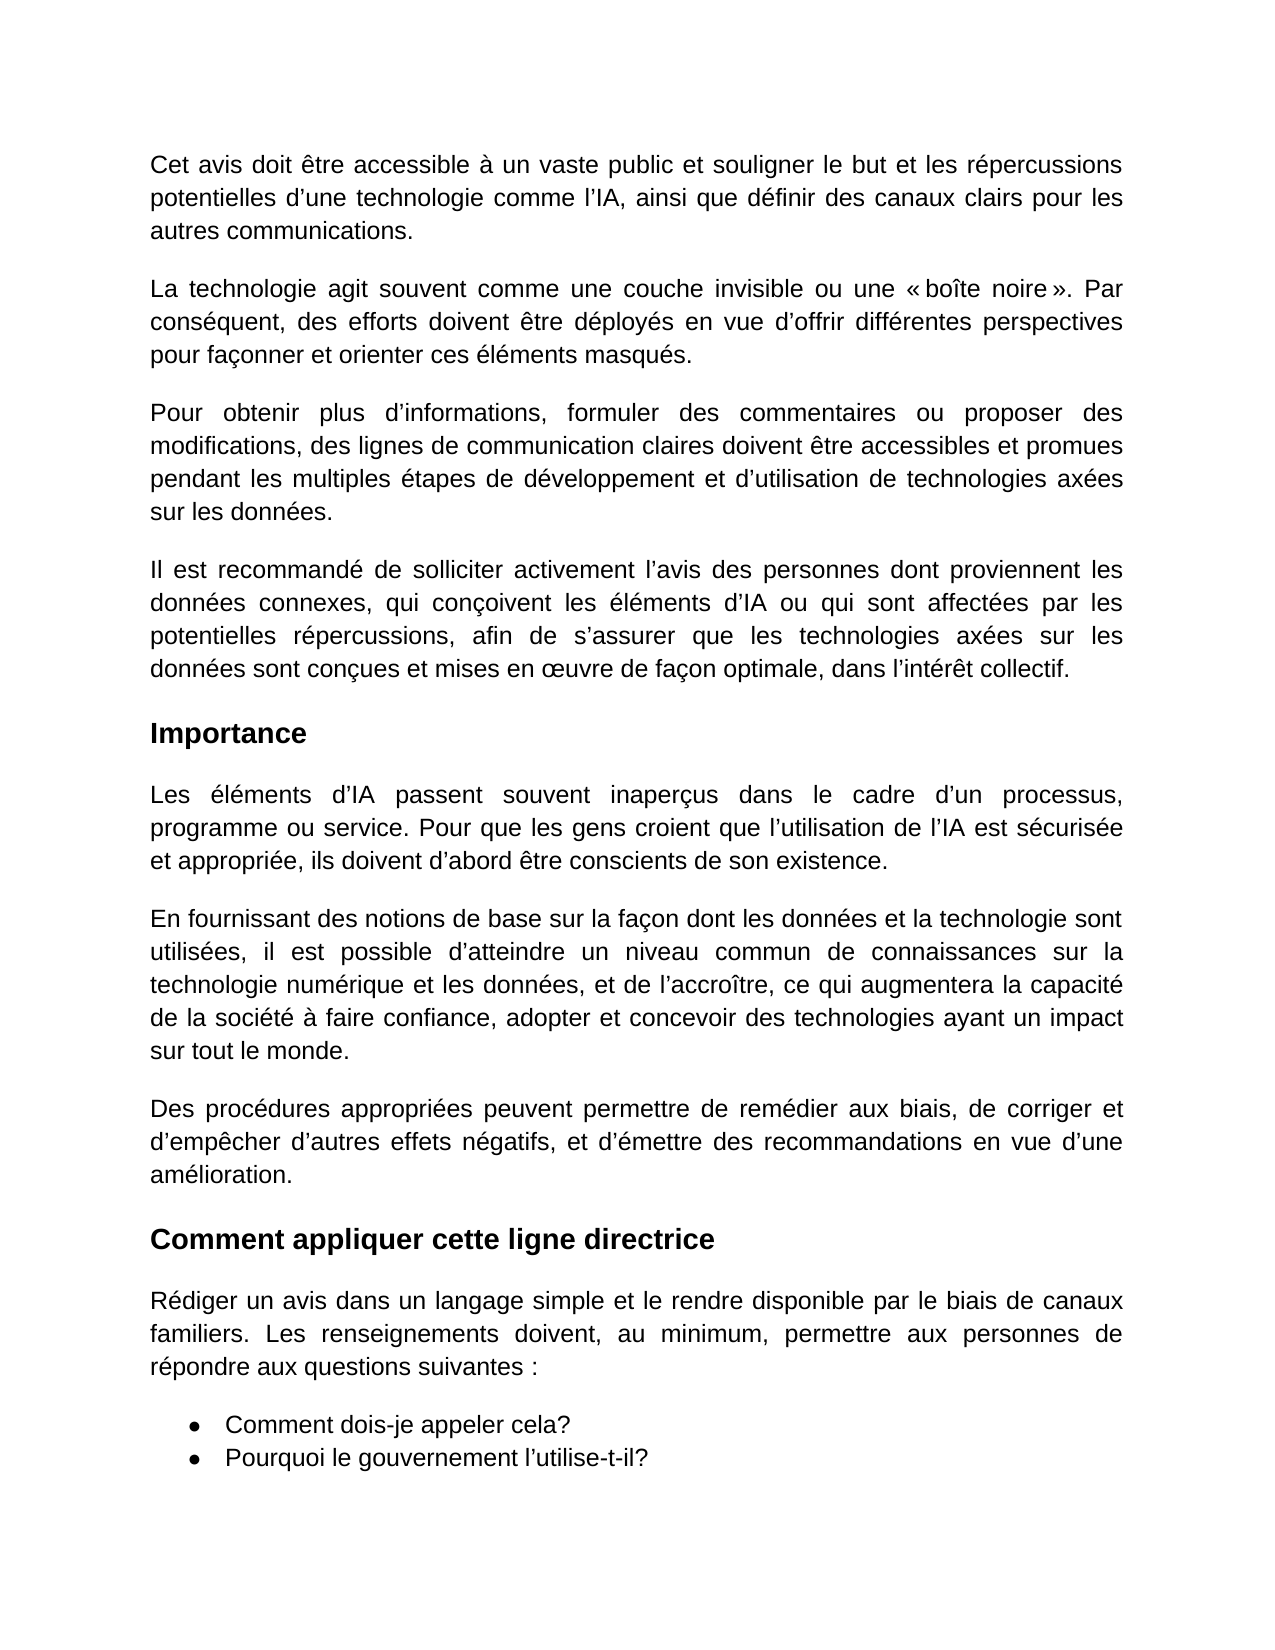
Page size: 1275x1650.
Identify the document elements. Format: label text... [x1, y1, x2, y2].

subtitle Comment appliquer cette ligne directrice [150, 1222, 1125, 1256]
text Il est recommandé de solliciter activement l’avis des personnes dont proviennent les données connexes, qui conçoivent les éléments d’IA ou qui sont affectées par les potentielles répercussions, afin de s’assurer que les technologies axées sur les données sont conçues et mises en œuvre de façon optimale, dans l’intérêt collectif. [150, 555, 1125, 683]
text Cet avis doit être accessible à un vaste public et souligner le but et les répercussions potentielles d’une technologie comme l’IA, ainsi que définir des canaux clairs pour les autres communications. [150, 150, 1125, 245]
list Comment dois-je appeler cela? [187, 1410, 1125, 1439]
subtitle Importance [150, 716, 1125, 750]
text Des procédures appropriées peuvent permettre de remédier aux biais, de corriger et d’empêcher d’autres effets négatifs, et d’émettre des recommandations en vue d’une amélioration. [150, 1094, 1125, 1189]
text En fournissant des notions de base sur la façon dont les données et la technologie sont utilisées, il est possible d’atteindre un niveau commun de connaissances sur la technologie numérique et les données, et de l’accroître, ce qui augmentera la capacité de la société à faire confiance, adopter et concevoir des technologies ayant un impact sur tout le monde. [150, 904, 1125, 1065]
list Pourquoi le gouvernement l’utilise-t-il? [187, 1443, 1125, 1472]
text Les éléments d’IA passent souvent inaperçus dans le cadre d’un processus, programme ou service. Pour que les gens croient que l’utilisation de l’IA est sécurisée et appropriée, ils doivent d’abord être conscients de son existence. [150, 780, 1125, 875]
text Rédiger un avis dans un langage simple et le rendre disponible par le biais de canaux familiers. Les renseignements doivent, au minimum, permettre aux personnes de répondre aux questions suivantes : [150, 1286, 1125, 1381]
text Pour obtenir plus d’informations, formuler des commentaires ou proposer des modifications, des lignes de communication claires doivent être accessibles et promues pendant les multiples étapes de développement et d’utilisation de technologies axées sur les données. [150, 398, 1125, 526]
text La technologie agit souvent comme une couche invisible ou une « boîte noire ». Par conséquent, des efforts doivent être déployés en vue d’offrir différentes perspectives pour façonner et orienter ces éléments masqués. [150, 274, 1125, 369]
